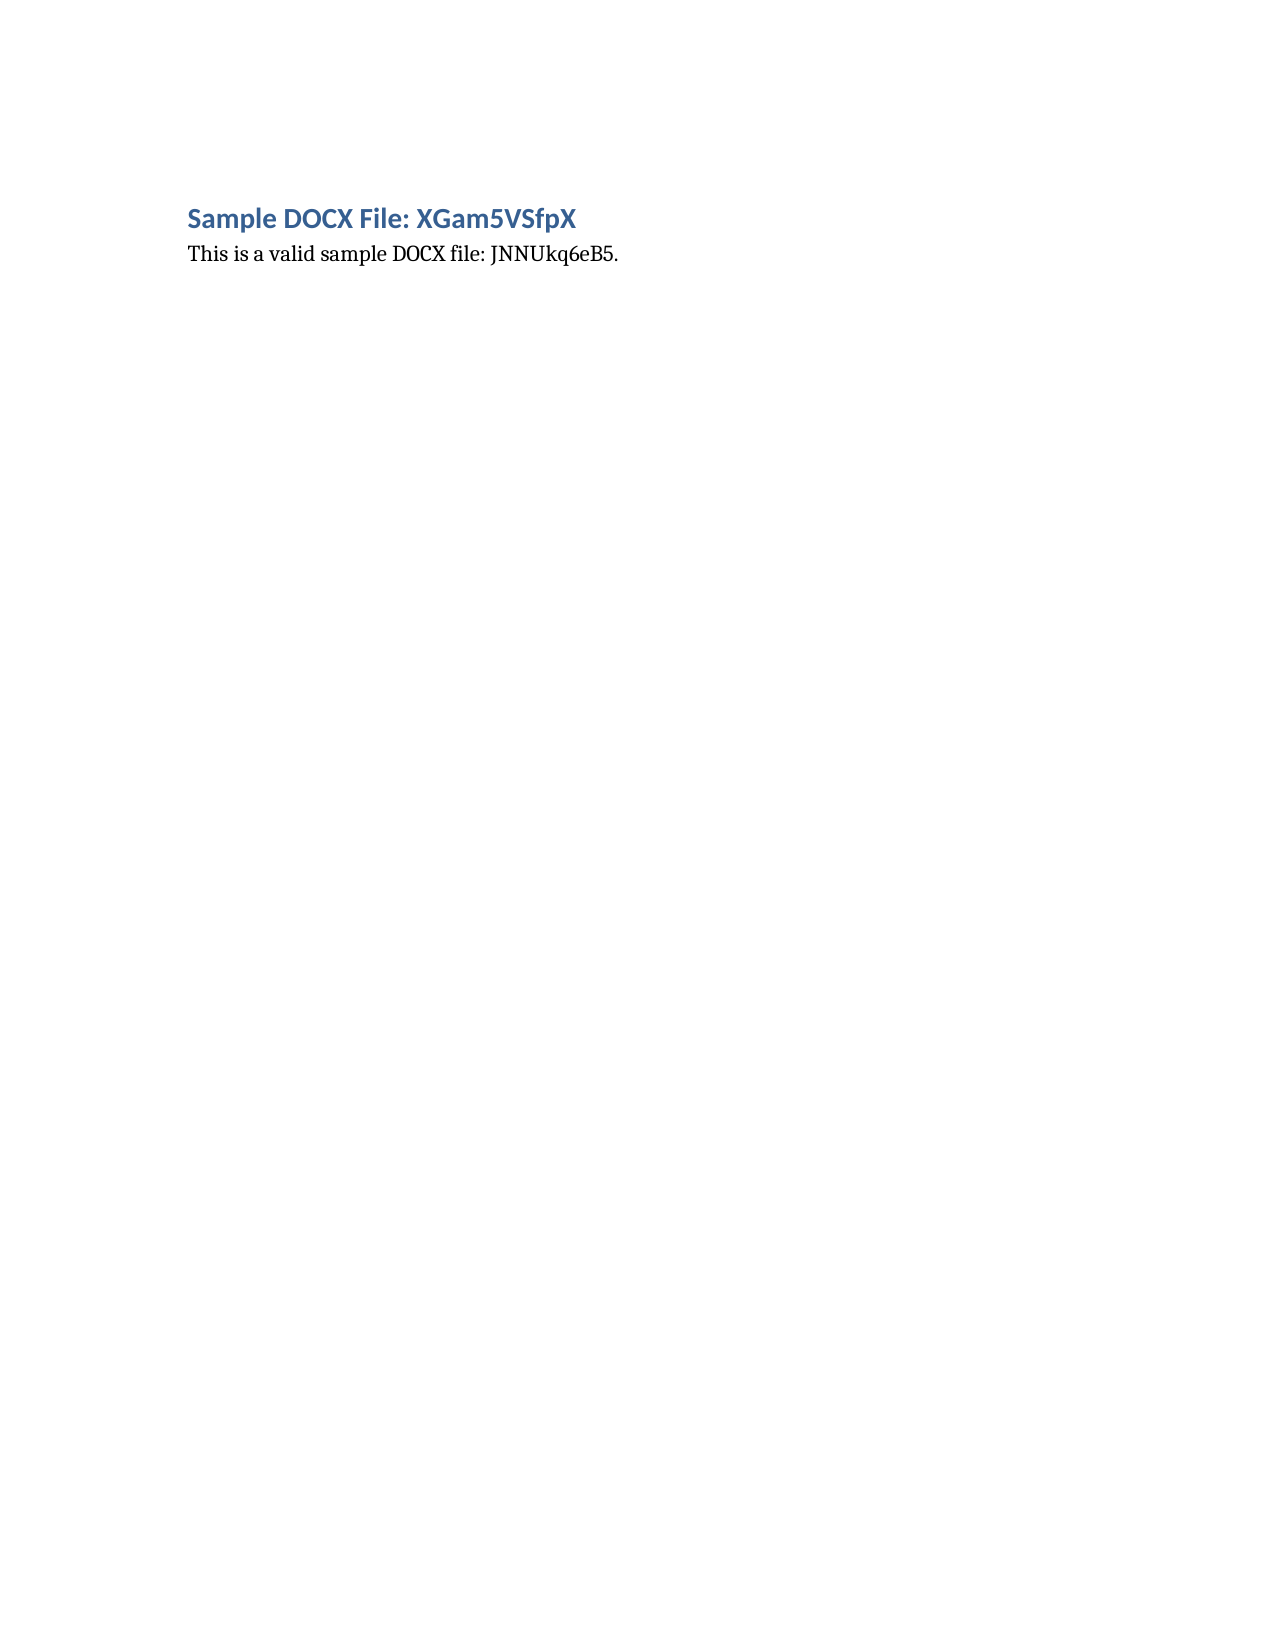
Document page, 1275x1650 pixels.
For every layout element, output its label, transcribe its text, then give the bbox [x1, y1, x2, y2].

text This is a valid sample DOCX file: JNNUkq6eB5. [187, 241, 1087, 267]
subtitle Sample DOCX File: XGam5VSfpX [187, 200, 1087, 236]
